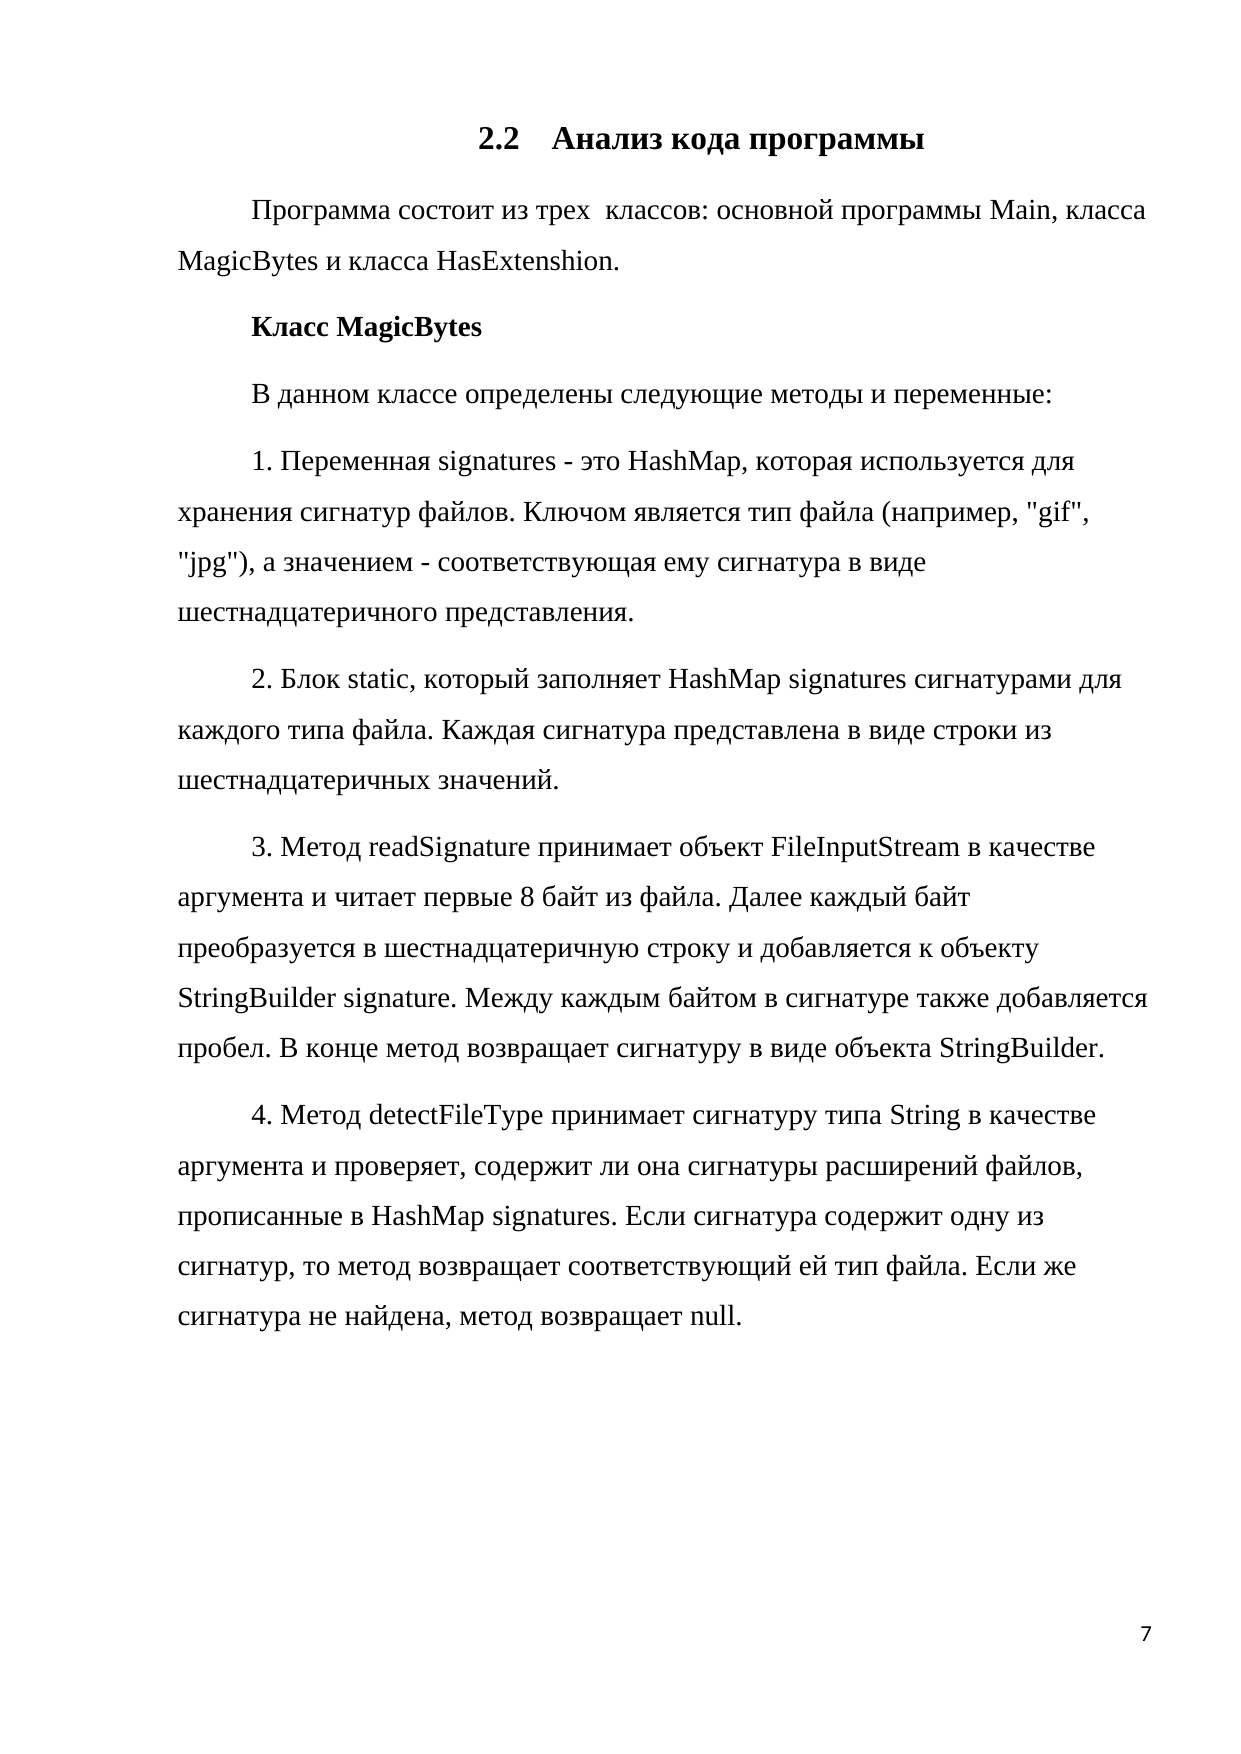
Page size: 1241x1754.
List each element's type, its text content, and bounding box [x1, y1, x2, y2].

text В данном классе определены следующие методы и переменные: [177, 377, 1152, 410]
text Программа состоит из трех классов: основной программы Main, класса MagicBytes и класса HasExtenshion. [177, 192, 1152, 276]
text 1. Переменная signatures - это HashMap, которая используется для хранения сигнатур файлов. Ключом является тип файла (например, "gif", "jpg"), а значением - соответствующая ему сигнатура в виде шестнадцатеричного представления. [177, 443, 1152, 628]
text 4. Метод detectFileType принимает сигнатуру типа String в качестве аргумента и проверяет, содержит ли она сигнатуры расширений файлов, прописанные в HashMap signatures. Если сигнатура содержит одну из сигнатур, то метод возвращает соответствующий ей тип файла. Если же сигнатура не найдена, метод возвращает null. [177, 1097, 1152, 1332]
text 3. Метод readSignature принимает объект FileInputStream в качестве аргумента и читает первые 8 байт из файла. Далее каждый байт преобразуется в шестнадцатеричную строку и добавляется к объекту StringBuilder signature. Между каждым байтом в сигнатуре также добавляется пробел. В конце метод возвращает сигнатуру в виде объекта StringBuilder. [177, 829, 1152, 1064]
list Анализ кода программы [177, 118, 1152, 156]
text Класс MagicBytes [177, 309, 1152, 343]
text 2. Блок static, который заполняет HashMap signatures сигнатурами для каждого типа файла. Каждая сигнатура представлена в виде строки из шестнадцатеричных значений. [177, 661, 1152, 796]
